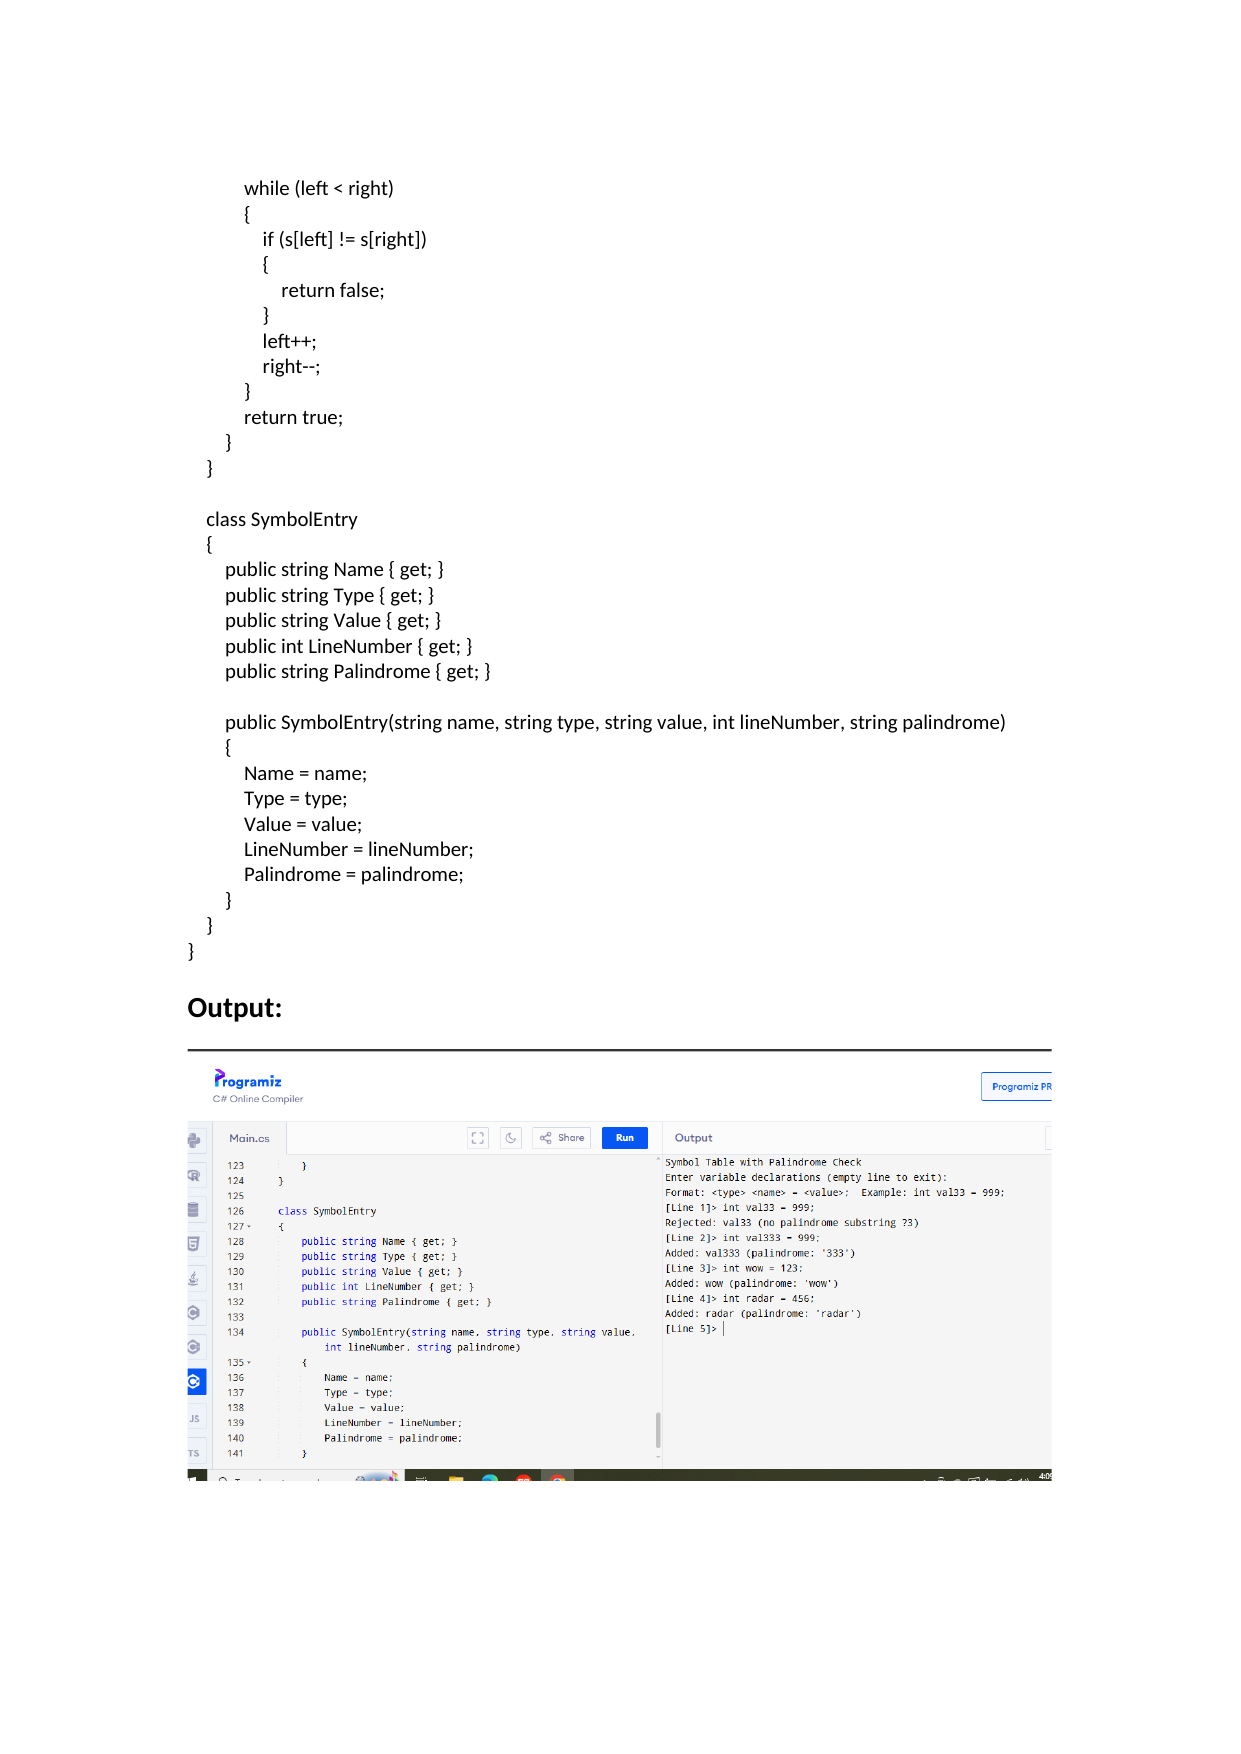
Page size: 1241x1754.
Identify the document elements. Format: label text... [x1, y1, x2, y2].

text return false; [187, 277, 1053, 302]
text right--; [187, 353, 1053, 379]
text } [187, 887, 1053, 912]
text } [187, 429, 1053, 455]
text Value = value; [187, 811, 1053, 836]
text { [187, 201, 1053, 226]
text } [187, 938, 1053, 963]
text Output: [187, 989, 1053, 1024]
text } [187, 302, 1053, 328]
text return true; [187, 404, 1053, 429]
text } [187, 455, 1053, 480]
text { [187, 531, 1053, 557]
text Type = type; [187, 785, 1053, 811]
text class SymbolEntry [187, 506, 1053, 531]
text Name = name; [187, 760, 1053, 785]
text public string Value { get; } [187, 607, 1053, 633]
text { [187, 734, 1053, 760]
text } [187, 912, 1053, 938]
picture [187, 1049, 1052, 1481]
text public string Name { get; } [187, 557, 1053, 582]
text LineNumber = lineNumber; [187, 836, 1053, 862]
text Palindrome = palindrome; [187, 862, 1053, 887]
text public int LineNumber { get; } [187, 633, 1053, 658]
text while (left < right) [187, 175, 1053, 201]
text public string Type { get; } [187, 582, 1053, 607]
text public SymbolEntry(string name, string type, string value, int lineNumber, string palindrome) [187, 709, 1053, 734]
text public string Palindrome { get; } [187, 658, 1053, 684]
text { [187, 252, 1053, 277]
text left++; [187, 328, 1053, 353]
text } [187, 379, 1053, 404]
text if (s[left] != s[right]) [187, 226, 1053, 252]
